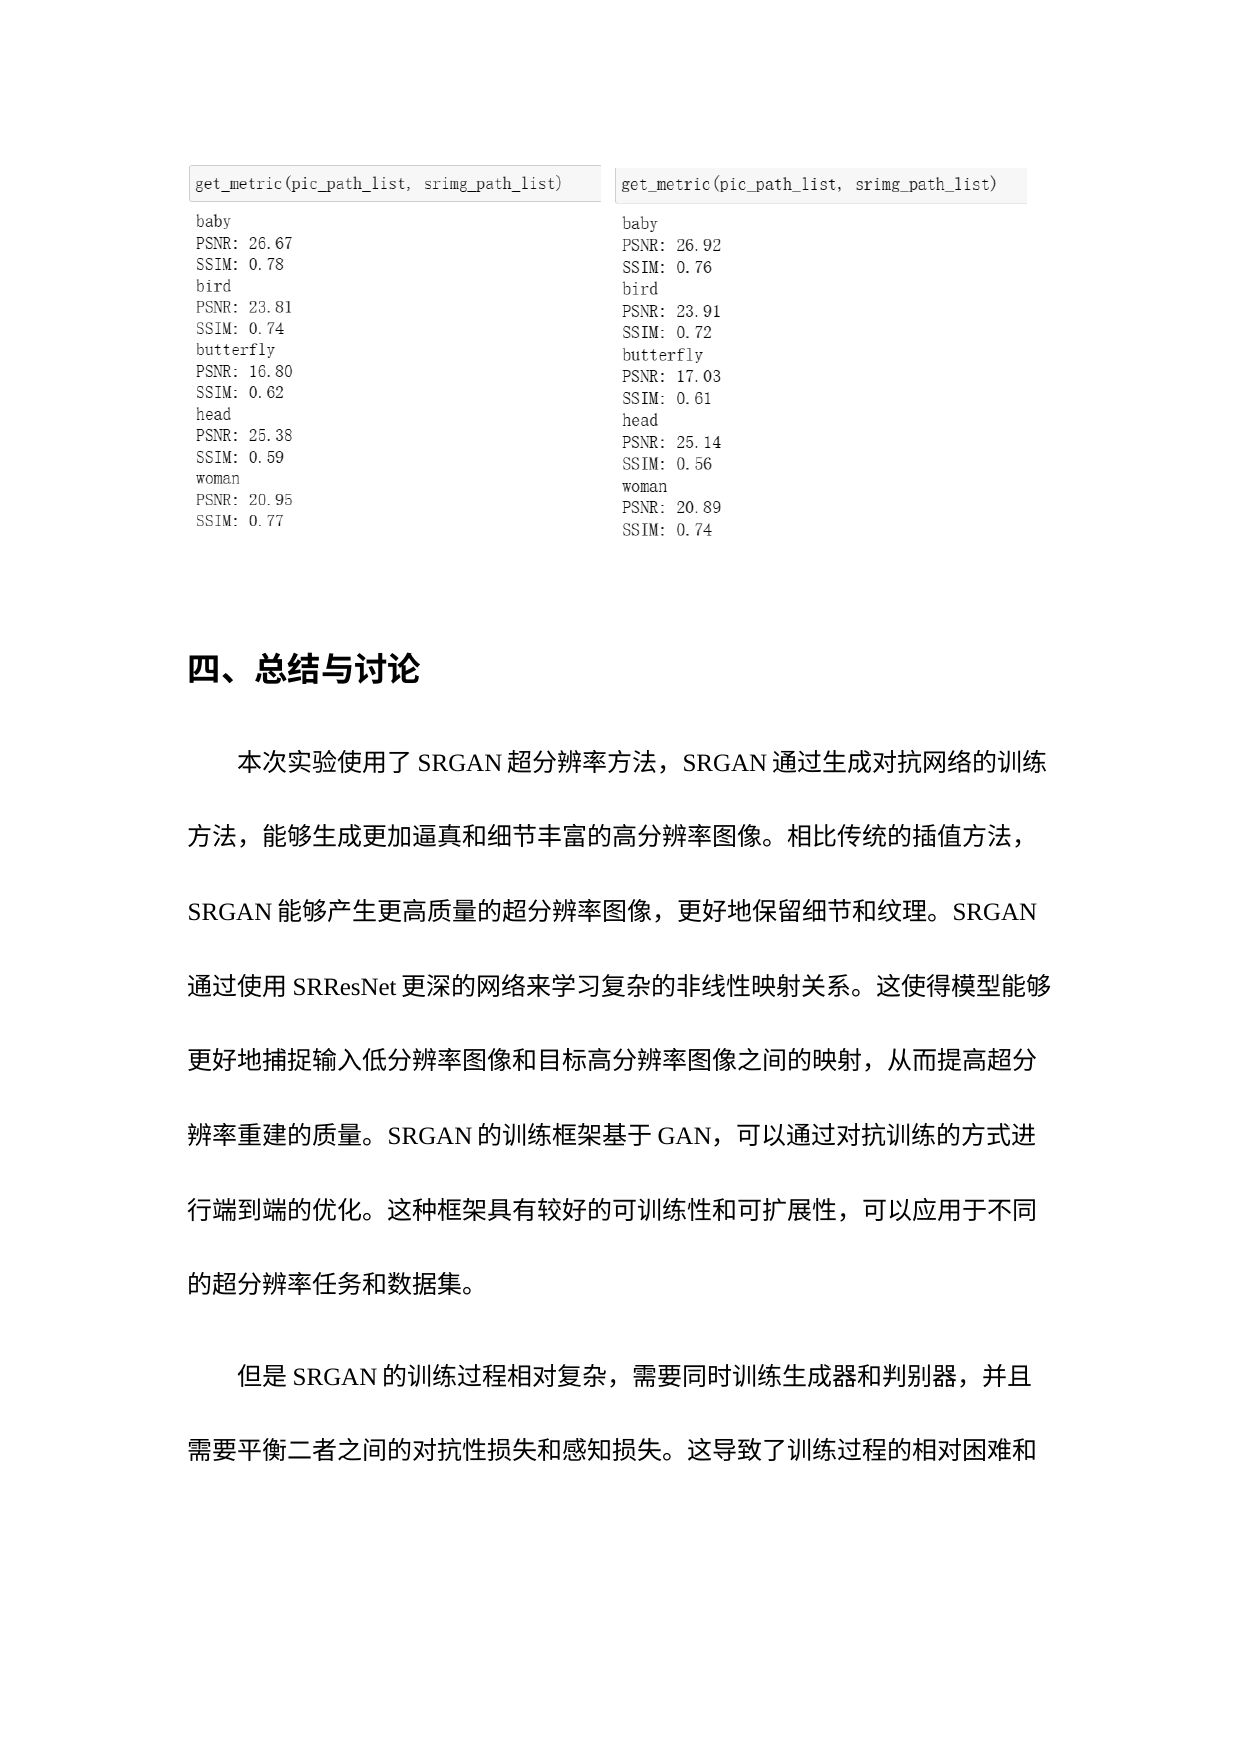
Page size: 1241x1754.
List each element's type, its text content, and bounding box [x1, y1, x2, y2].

picture [187, 162, 601, 536]
text 本次实验使用了SRGAN超分辨率方法，SRGAN通过生成对抗网络的训练方法，能够生成更加逼真和细节丰富的高分辨率图像。相比传统的插值方法，SRGAN能够产生更高质量的超分辨率图像，更好地保留细节和纹理。SRGAN通过使用SRResNet更深的网络来学习复杂的非线性映射关系。这使得模型能够更好地捕捉输入低分辨率图像和目标高分辨率图像之间的映射，从而提高超分辨率重建的质量。SRGAN的训练框架基于GAN，可以通过对抗训练的方式进行端到端的优化。这种框架具有较好的可训练性和可扩展性，可以应用于不同的超分辨率任务和数据集。 [187, 728, 1053, 1316]
picture [613, 168, 1027, 536]
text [187, 1342, 1053, 1481]
text 四、总结与讨论 [187, 635, 1053, 700]
